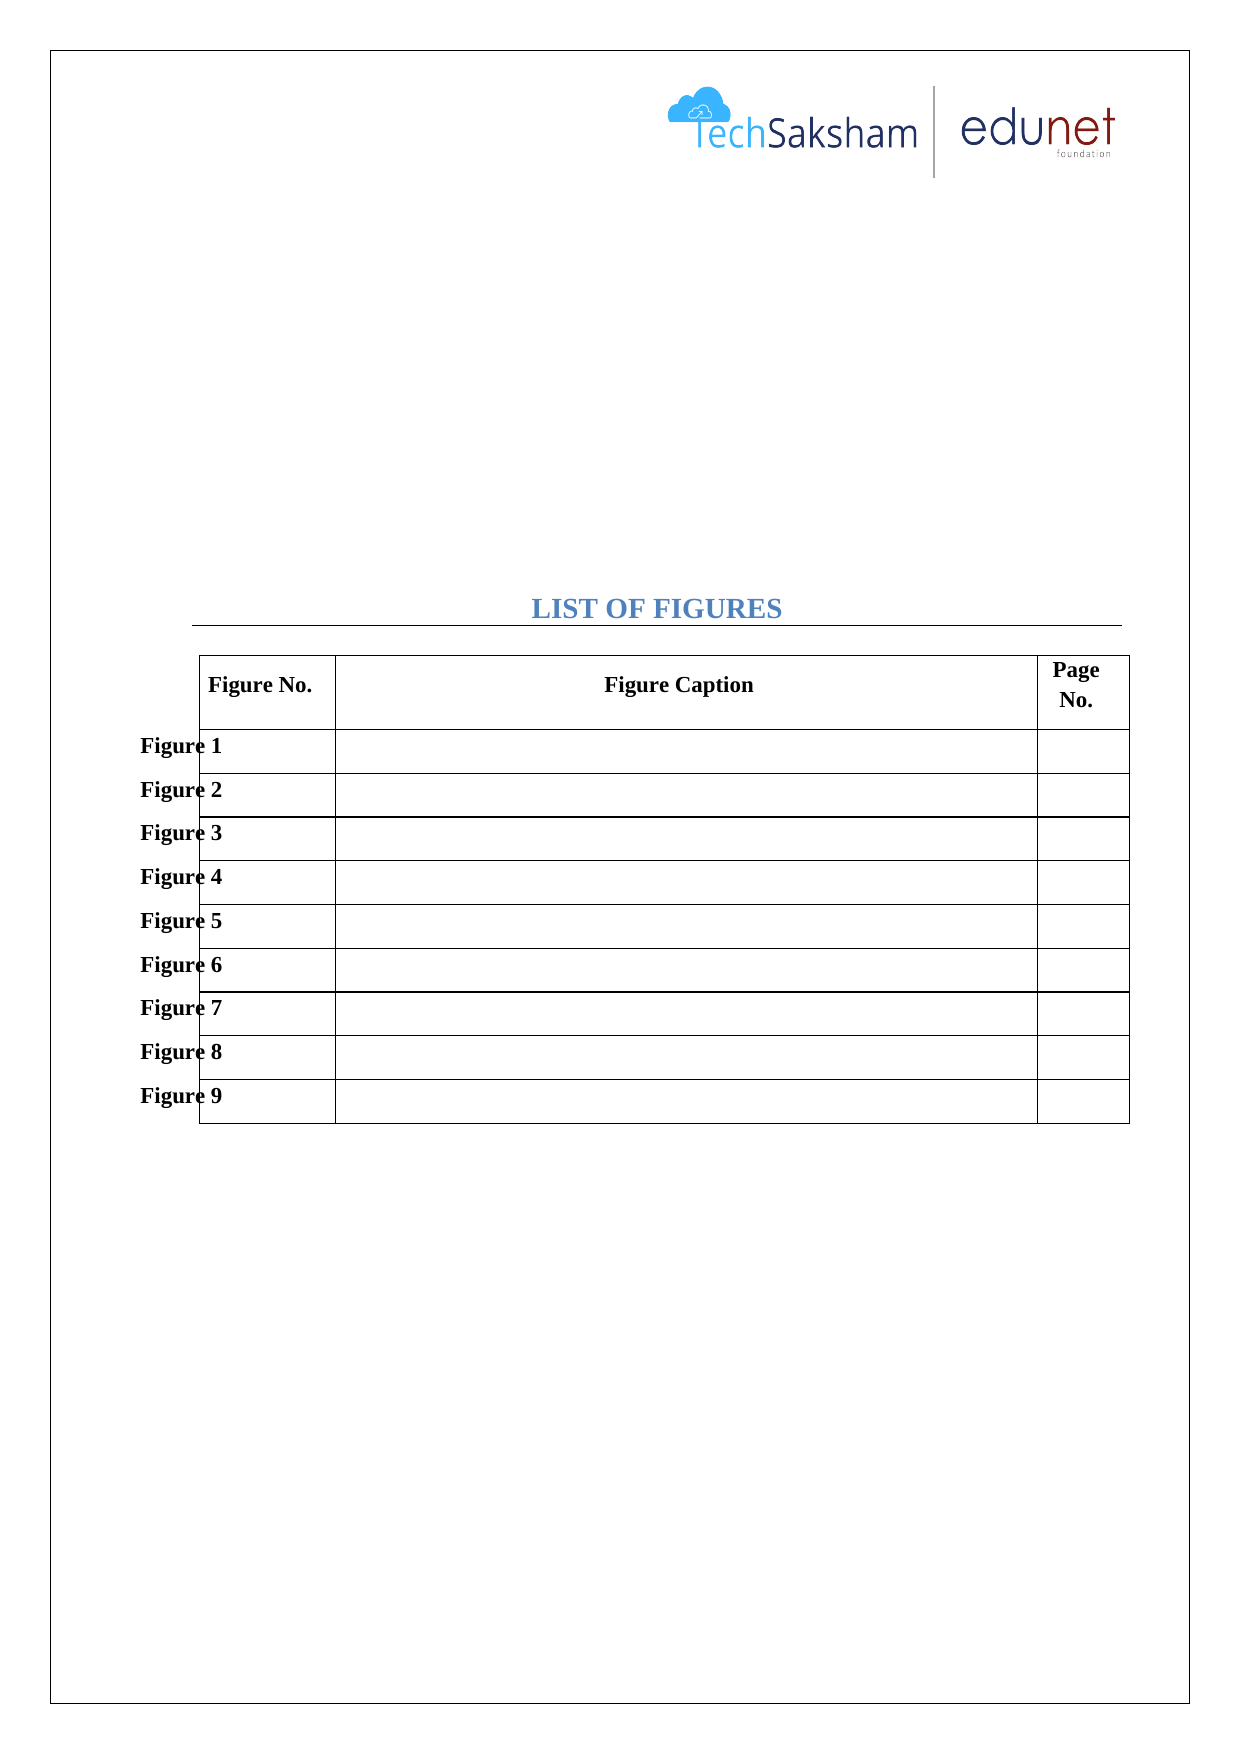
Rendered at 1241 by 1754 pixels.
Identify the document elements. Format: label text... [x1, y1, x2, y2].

table_cell [336, 861, 1037, 904]
table_header Figure No. [200, 656, 335, 729]
table_cell [1038, 861, 1129, 904]
table_cell [200, 993, 335, 1035]
table_cell [1038, 905, 1129, 948]
table_cell [200, 730, 335, 773]
table_cell [1038, 949, 1129, 991]
table_cell [336, 1080, 1037, 1123]
table_cell [336, 730, 1037, 773]
table_cell [200, 905, 335, 948]
table_cell [336, 1036, 1037, 1079]
table_cell [336, 949, 1037, 991]
table_cell [200, 949, 335, 991]
table_cell [1038, 818, 1129, 860]
table_cell [200, 1036, 335, 1079]
text LIST OF FIGURES [192, 591, 1122, 625]
table_cell [200, 861, 335, 904]
table_cell [200, 774, 335, 816]
table_cell [1038, 1036, 1129, 1079]
table_header Page No. [1038, 656, 1129, 729]
table_cell [336, 818, 1037, 860]
table_cell [1038, 993, 1129, 1035]
table_cell [1038, 730, 1129, 773]
table_cell [200, 818, 335, 860]
picture [662, 79, 923, 154]
table_header Figure Caption [336, 656, 1037, 729]
table_cell [1038, 1080, 1129, 1123]
table_cell [336, 993, 1037, 1035]
table_cell [336, 905, 1037, 948]
table_cell [1038, 774, 1129, 816]
table_cell [336, 774, 1037, 816]
picture [955, 100, 1122, 164]
table_cell [200, 1080, 335, 1123]
